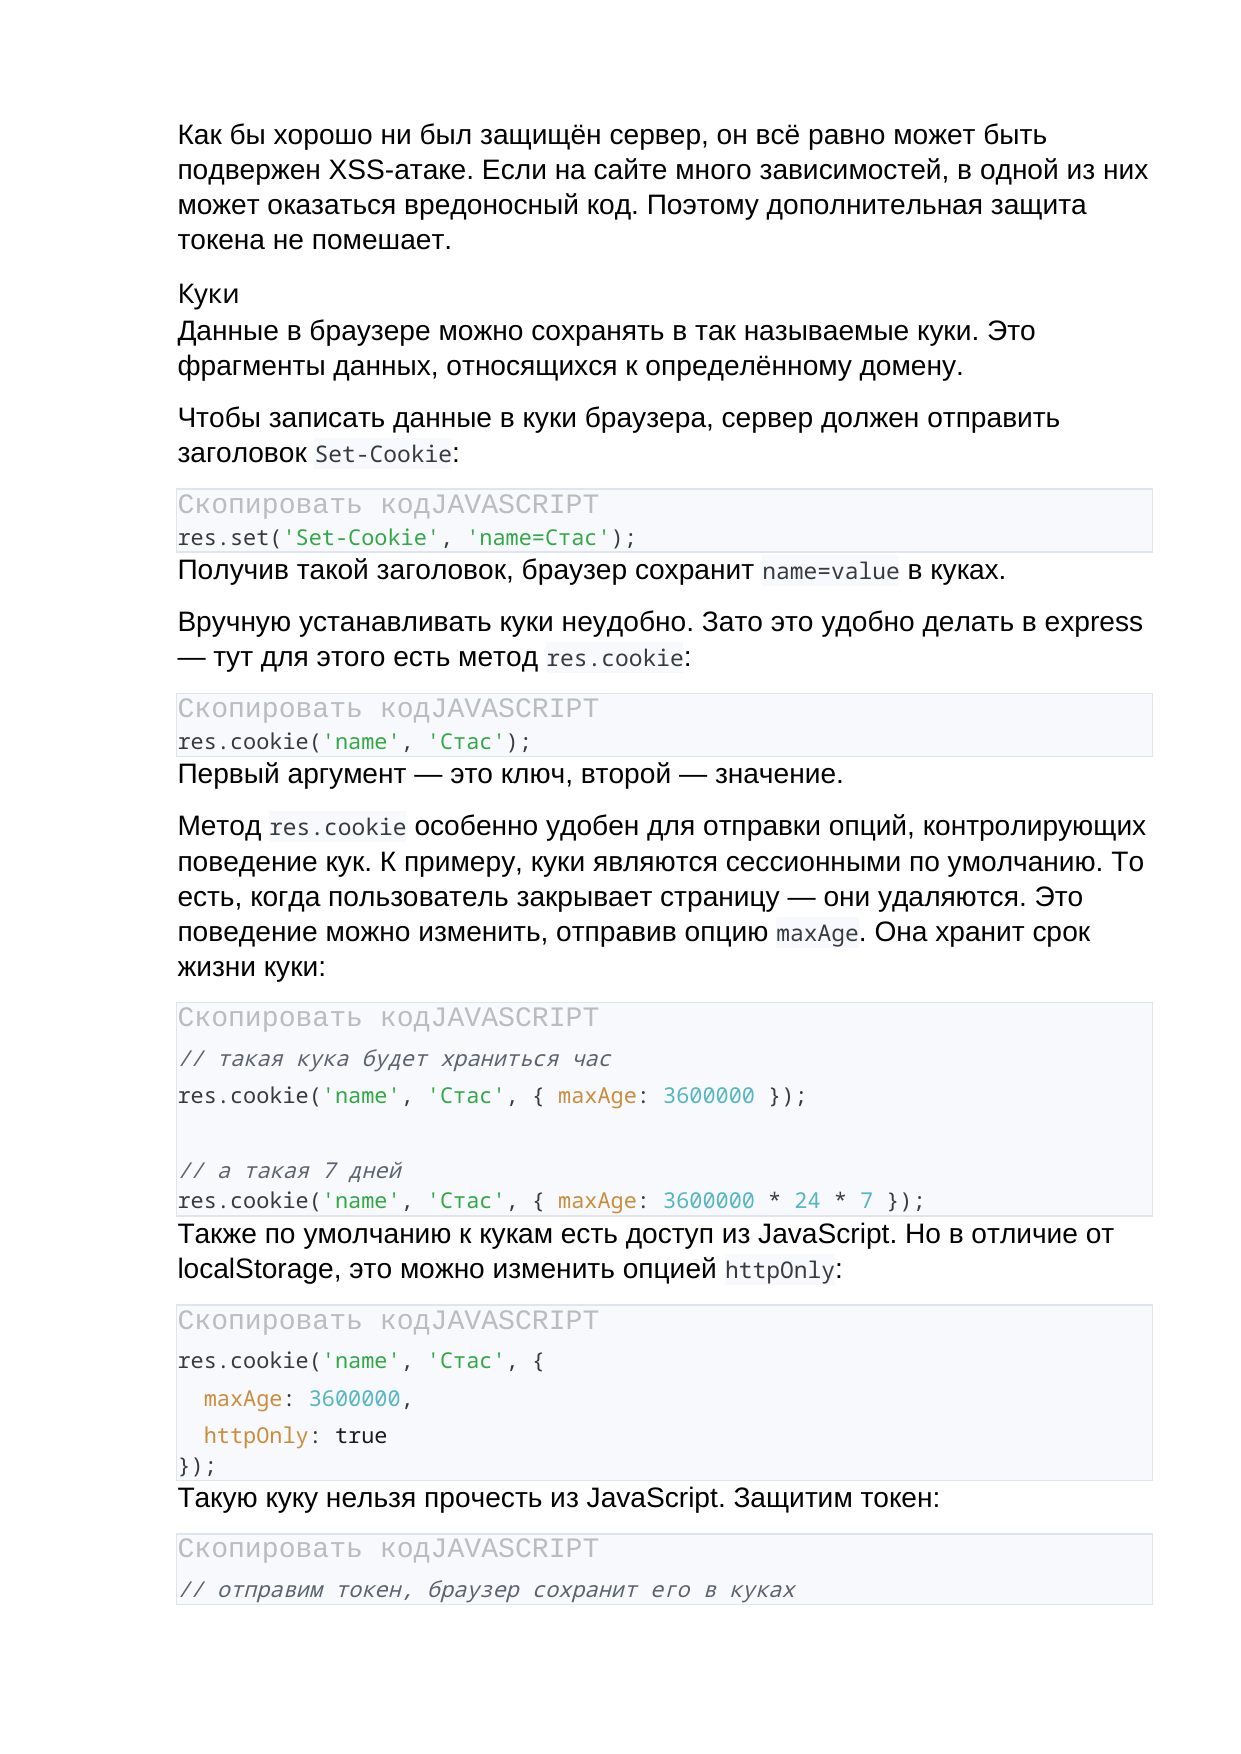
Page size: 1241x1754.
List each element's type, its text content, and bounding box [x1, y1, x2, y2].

text Чтобы записать данные в куки браузера, сервер должен отправить заголовок Set-Cookie: [177, 401, 1152, 469]
text Первый аргумент — это ключ, второй — значение. [177, 757, 1152, 790]
text Скопировать кодJAVASCRIPT [177, 1003, 1152, 1035]
text Скопировать кодJAVASCRIPT [177, 490, 1152, 520]
text res.cookie('name', 'Стас', { maxAge: 3600000 }); [177, 1073, 1152, 1110]
text // а такая 7 дней [177, 1148, 1152, 1184]
text res.cookie('name', 'Стас'); [177, 724, 1152, 756]
text res.cookie('name', 'Стас', { [177, 1337, 1152, 1375]
text Скопировать кодJAVASCRIPT [177, 1535, 1152, 1565]
text // такая кука будет храниться час [177, 1035, 1152, 1073]
text Метод res.cookie особенно удобен для отправки опций, контролирующих поведение кук. К примеру, куки являются сессионными по умолчанию. То есть, когда пользователь закрывает страницу — они удаляются. Это поведение можно изменить, отправив опцию maxAge. Она хранит срок жизни куки: [177, 809, 1152, 983]
text Получив такой заголовок, браузер сохранит name=value в куках. [177, 553, 1152, 586]
text Вручную устанавливать куки неудобно. Зато это удобно делать в express — тут для этого есть метод res.cookie: [177, 605, 1152, 673]
text Скопировать кодJAVASCRIPT [177, 694, 1152, 724]
text Данные в браузере можно сохранять в так называемые куки. Это фрагменты данных, относящихся к определённому домену. [177, 314, 1152, 381]
text Такую куку нельзя прочесть из JavaScript. Защитим токен: [177, 1481, 1152, 1514]
text res.cookie('name', 'Стас', { maxAge: 3600000 * 24 * 7 }); [177, 1184, 1152, 1215]
text res.set('Set-Cookie', 'name=Стас'); [177, 520, 1152, 551]
text // отправим токен, браузер сохранит его в куках [177, 1565, 1152, 1604]
text Скопировать кодJAVASCRIPT [177, 1306, 1152, 1337]
text httpOnly: true [177, 1412, 1152, 1448]
text }); [177, 1448, 1152, 1480]
text Как бы хорошо ни был защищён сервер, он всё равно может быть подвержен XSS-атаке. Если на сайте много зависимостей, в одной из них может оказаться вредоносный код. Поэтому дополнительная защита токена не помешает. [177, 118, 1152, 255]
text maxAge: 3600000, [177, 1375, 1152, 1412]
text Также по умолчанию к кукам есть доступ из JavaScript. Но в отличие от localStorage, это можно изменить опцией httpOnly: [177, 1217, 1152, 1285]
subtitle Куки [177, 274, 1152, 311]
